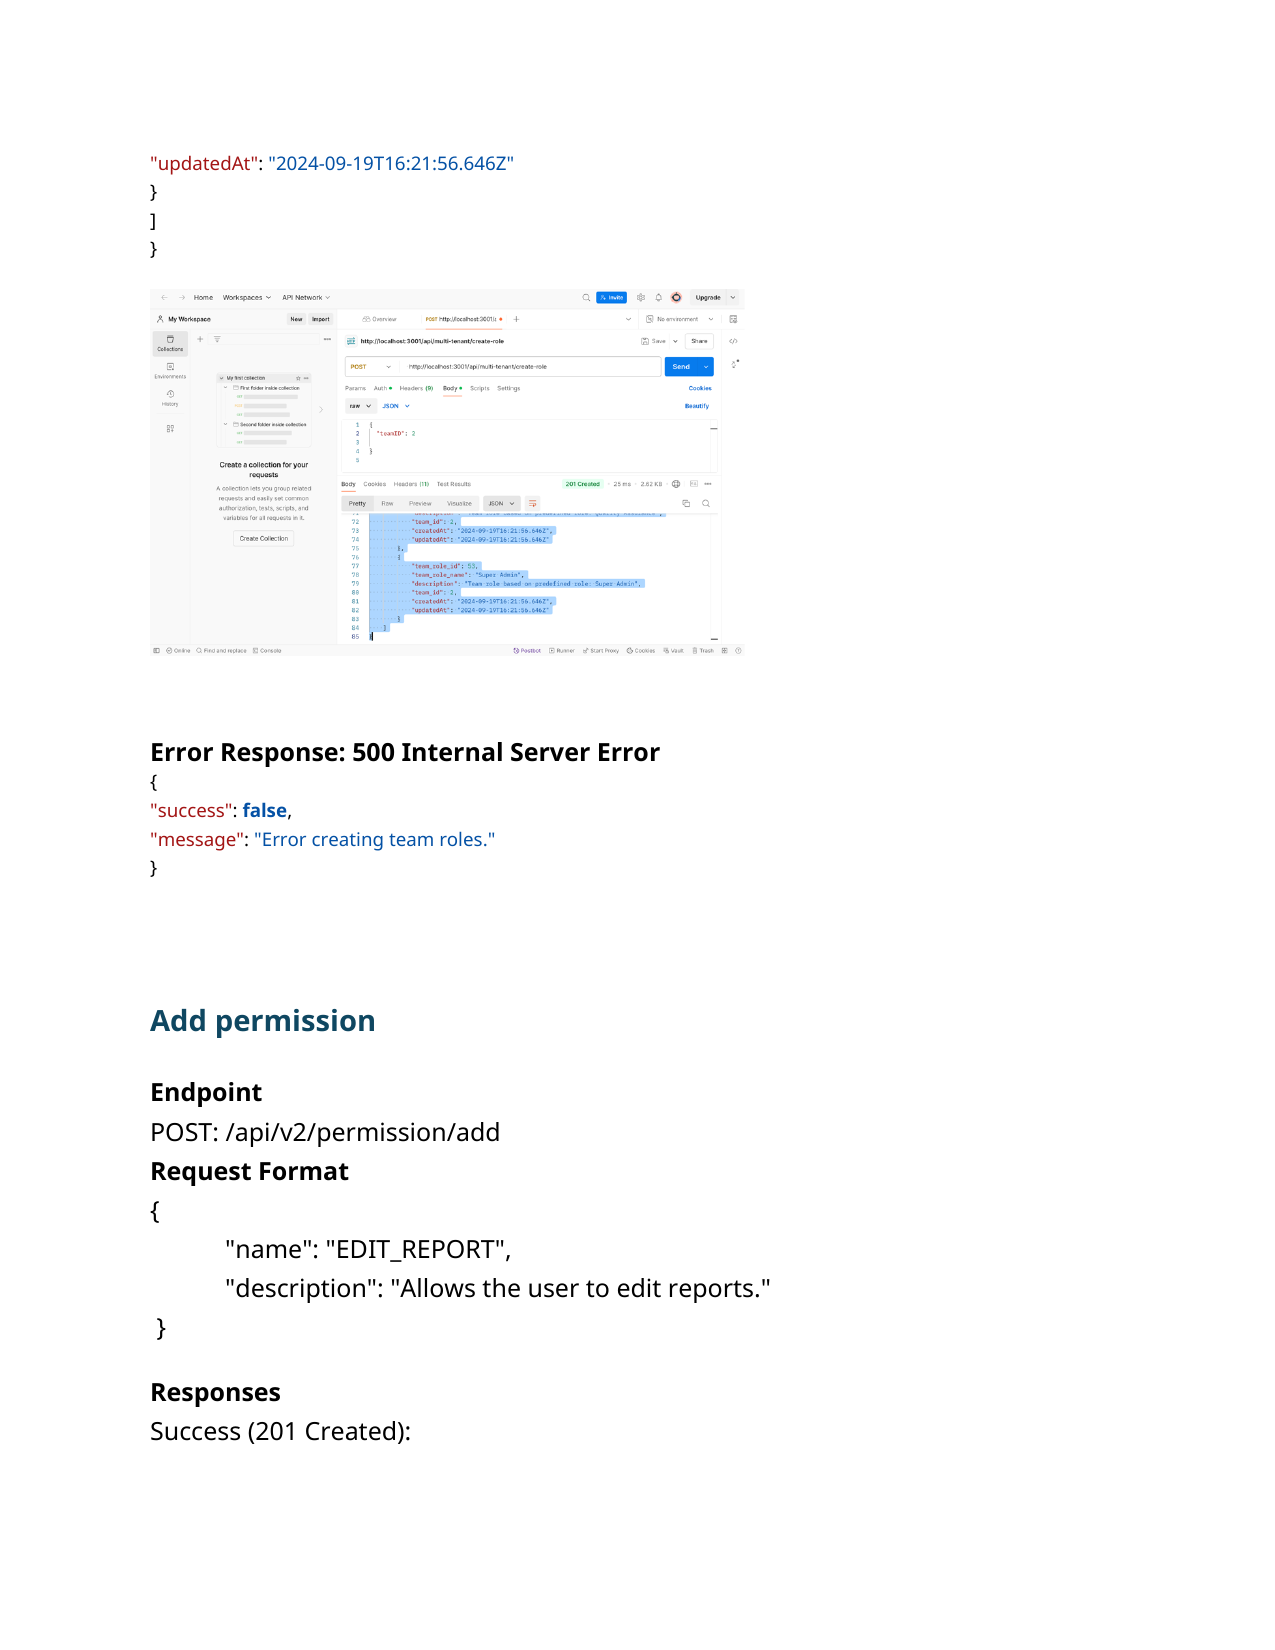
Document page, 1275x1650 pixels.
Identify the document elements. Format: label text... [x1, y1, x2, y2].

text } [150, 236, 1125, 261]
text { [150, 769, 1125, 794]
text { [150, 1192, 1125, 1227]
text Endpoint [150, 1075, 1125, 1109]
text } [150, 178, 1125, 204]
text "success": false, [150, 797, 1125, 823]
text Responses [150, 1374, 1125, 1408]
text } [150, 854, 1125, 880]
subtitle Add permission [150, 1000, 1125, 1040]
text Request Format [150, 1153, 1125, 1187]
text } [150, 1310, 1125, 1344]
text Success (201 Created): [150, 1413, 1125, 1447]
text "name": "EDIT_REPORT", [225, 1232, 1125, 1266]
text POST: /api/v2/permission/add [150, 1114, 1125, 1148]
text "description": "Allows the user to edit reports." [225, 1271, 1125, 1305]
text "message": "Error creating team roles." [150, 826, 1125, 851]
text "updatedAt": "2024-09-19T16:21:56.646Z" [150, 150, 1125, 176]
picture [150, 289, 745, 656]
text Error Response: 500 Internal Server Error [150, 735, 1125, 769]
text ] [150, 207, 1125, 233]
